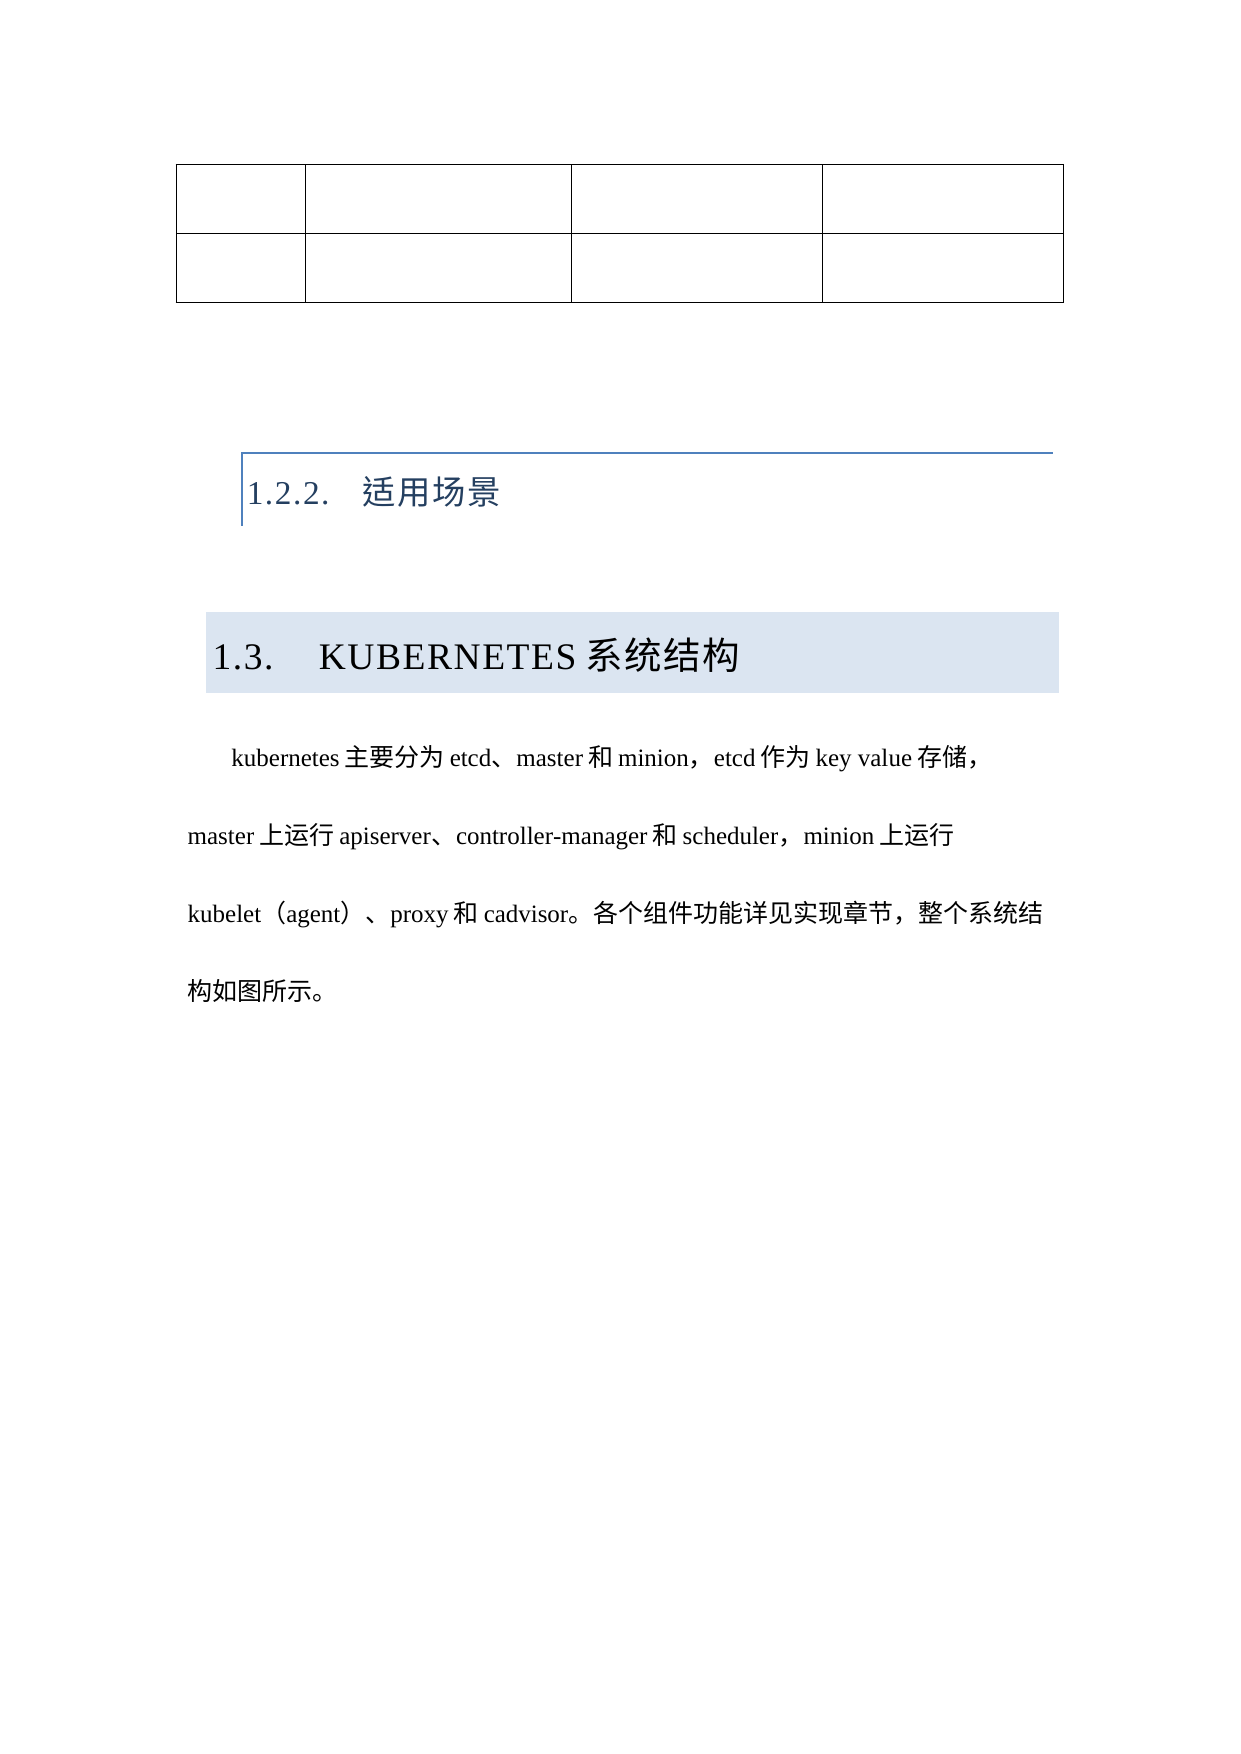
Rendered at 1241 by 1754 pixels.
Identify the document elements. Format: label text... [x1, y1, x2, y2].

table_cell [823, 165, 1063, 233]
table_cell [572, 165, 822, 233]
table_cell [823, 234, 1063, 302]
text kubernetes主要分为etcd、master和minion，etcd作为key value存储，master上运行apiserver、controller-manager和scheduler，minion上运行kubelet（agent）、proxy和cadvisor。各个组件功能详见实现章节，整个系统结构如图所示。 [187, 722, 1053, 1024]
table_cell [306, 234, 571, 302]
table_cell [306, 165, 571, 233]
table_cell [177, 165, 305, 233]
table_cell [572, 234, 822, 302]
text kubernetes系统结构 [213, 619, 1053, 687]
table_cell [177, 234, 305, 302]
text 适用场景 [243, 454, 1053, 526]
